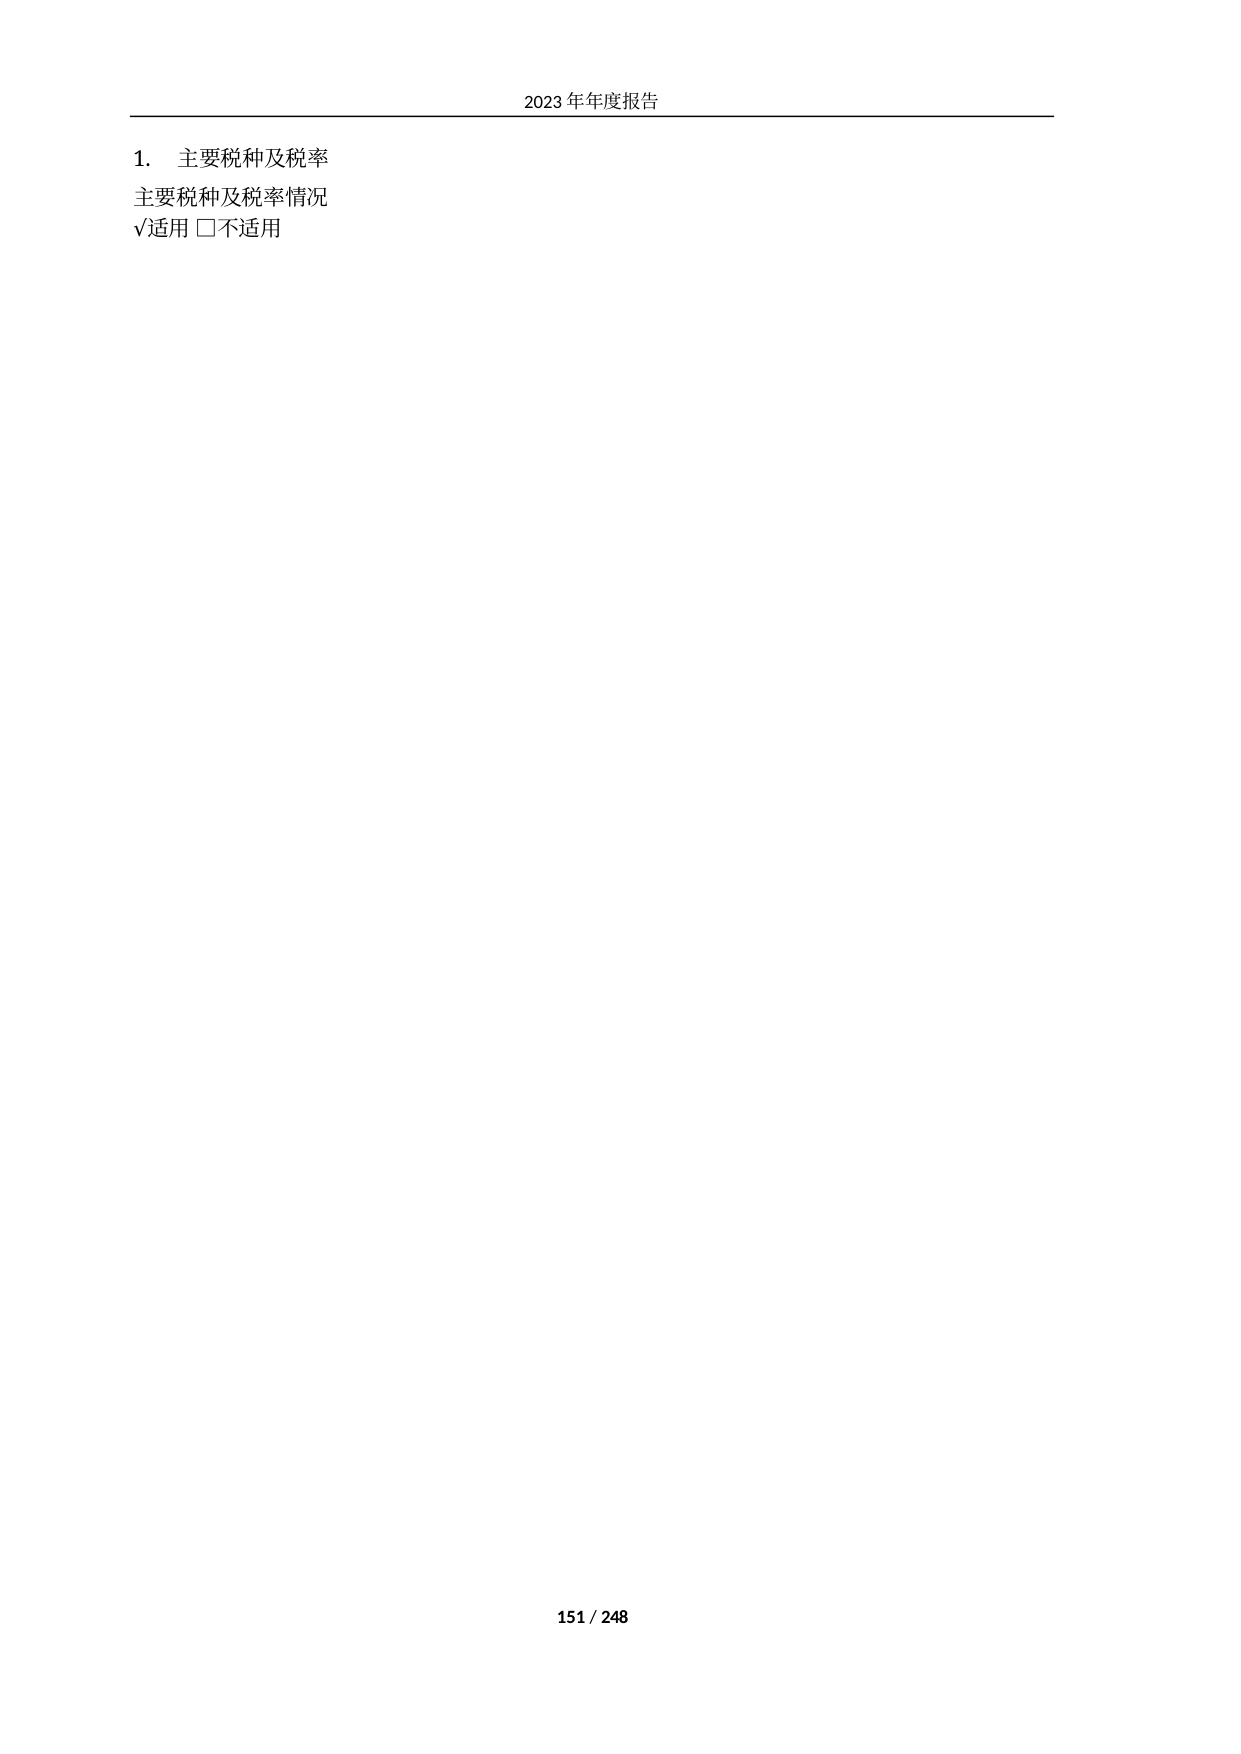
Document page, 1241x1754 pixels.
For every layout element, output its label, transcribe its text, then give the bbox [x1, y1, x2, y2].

list 主要税种及税率主要税种及税率情况 [133, 142, 332, 212]
text √适用 □不适用 [133, 219, 1090, 241]
